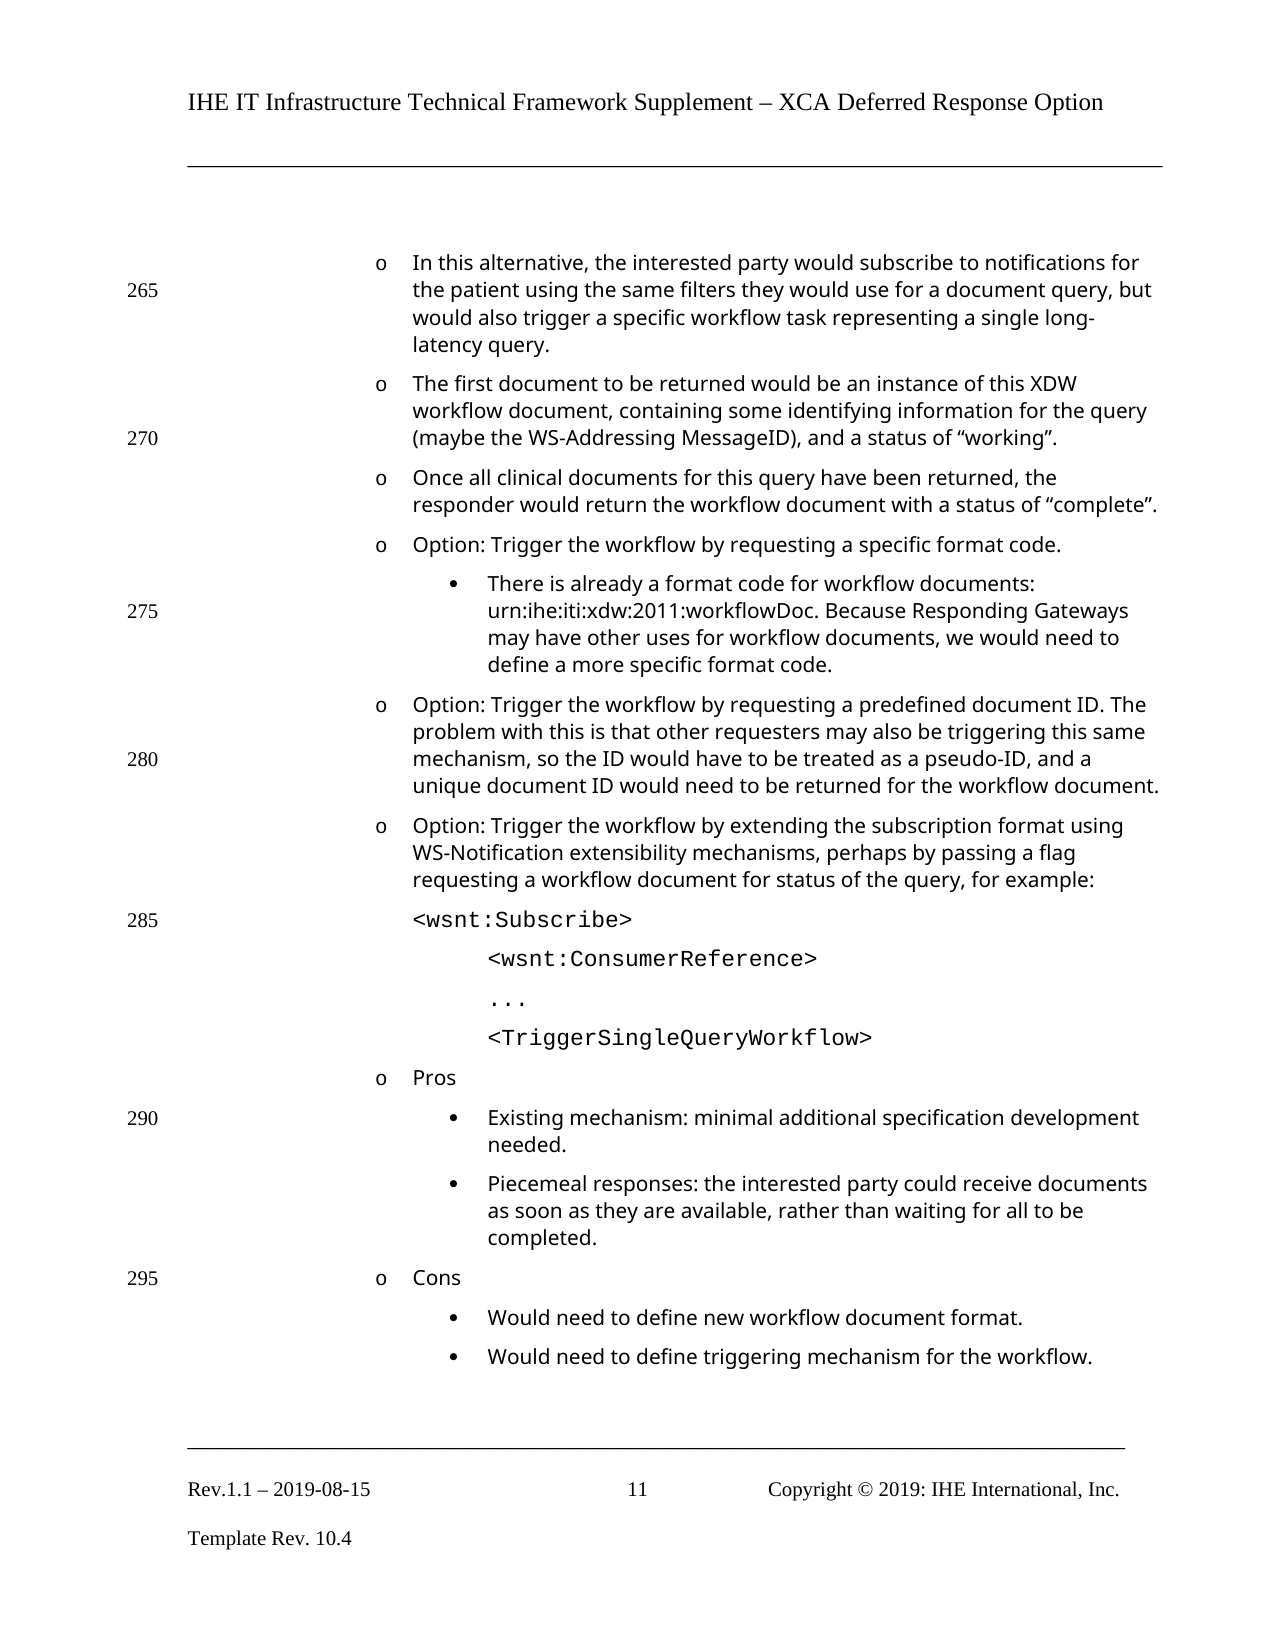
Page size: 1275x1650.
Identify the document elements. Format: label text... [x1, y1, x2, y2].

text <TriggerSingleQueryWorkflow> [487, 1024, 1162, 1051]
list Existing mechanism: minimal additional specification development needed. [450, 1103, 1162, 1157]
list Once all clinical documents for this query have been returned, the responder would return the workflow document with a status of “complete”. [375, 464, 1162, 518]
list In this alternative, the interested party would subscribe to notifications for the patient using the same filters they would use for a document query, but would also trigger a specific workflow task representing a single long-latency query. [375, 249, 1162, 357]
list Piecemeal responses: the interested party could receive documents as soon as they are available, rather than waiting for all to be completed. [450, 1170, 1162, 1251]
list The first document to be returned would be an instance of this XDW workflow document, containing some identifying information for the query (maybe the WS-Addressing MessageID), and a status of “working”. [375, 370, 1162, 451]
list There is already a format code for workflow documents: urn:ihe:iti:xdw:2011:workflowDoc. Because Responding Gateways may have other uses for workflow documents, we would need to define a more specific format code. [450, 570, 1162, 678]
list Option: Trigger the workflow by extending the subscription format using WS-Notification extensibility mechanisms, perhaps by passing a flag requesting a workflow document for status of the query, for example: [375, 812, 1162, 893]
list Would need to define triggering mechanism for the workflow. [450, 1343, 1162, 1370]
text <wsnt:ConsumerReference> [487, 945, 1162, 972]
text <wsnt:Subscribe> [412, 905, 1162, 932]
list Would need to define new workflow document format. [450, 1303, 1162, 1330]
text ... [487, 984, 1162, 1012]
list Cons [375, 1264, 1162, 1291]
list Option: Trigger the workflow by requesting a predefined document ID. The problem with this is that other requesters may also be triggering this same mechanism, so the ID would have to be treated as a pseudo-ID, and a unique document ID would need to be returned for the workflow document. [375, 691, 1162, 799]
list Pros [375, 1064, 1162, 1091]
list Option: Trigger the workflow by requesting a specific format code. [375, 530, 1162, 557]
